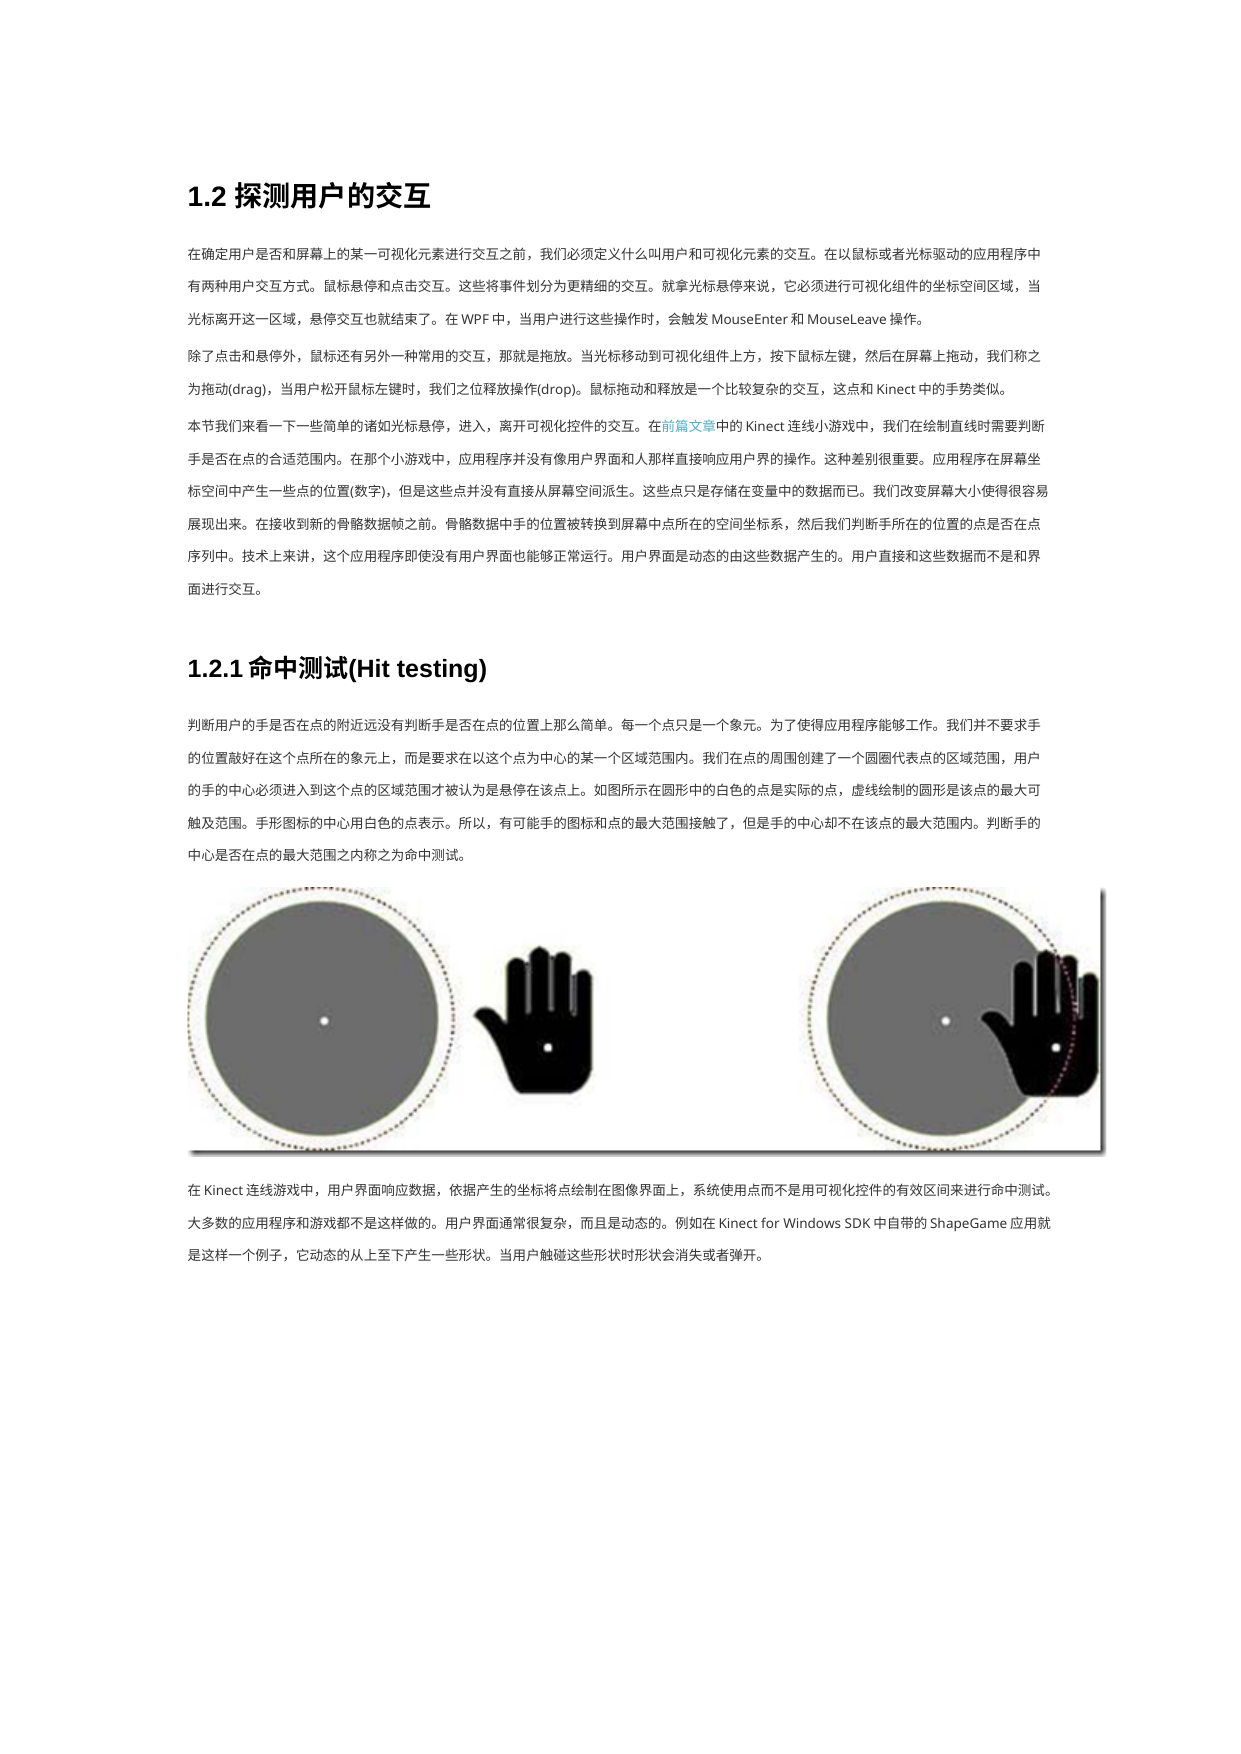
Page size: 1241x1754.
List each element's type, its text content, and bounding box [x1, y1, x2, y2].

text 在确定用户是否和屏幕上的某一可视化元素进行交互之前，我们必须定义什么叫用户和可视化元素的交互。在以鼠标或者光标驱动的应用程序中有两种用户交互方式。鼠标悬停和点击交互。这些将事件划分为更精细的交互。就拿光标悬停来说，它必须进行可视化组件的坐标空间区域，当光标离开这一区域，悬停交互也就结束了。在WPF中，当用户进行这些操作时，会触发MouseEnter和MouseLeave操作。 [187, 237, 1053, 334]
text 1.2.1命中测试(Hit testing) [187, 634, 1053, 699]
text 1.2 探测用户的交互 [187, 162, 1053, 227]
picture [187, 887, 1107, 1157]
text 判断用户的手是否在点的附近远没有判断手是否在点的位置上那么简单。每一个点只是一个象元。为了使得应用程序能够工作。我们并不要求手的位置敲好在这个点所在的象元上，而是要求在以这个点为中心的某一个区域范围内。我们在点的周围创建了一个圆圈代表点的区域范围，用户的手的中心必须进入到这个点的区域范围才被认为是悬停在该点上。如图所示在圆形中的白色的点是实际的点，虚线绘制的圆形是该点的最大可触及范围。手形图标的中心用白色的点表示。所以，有可能手的图标和点的最大范围接触了，但是手的中心却不在该点的最大范围内。判断手的中心是否在点的最大范围之内称之为命中测试。 [187, 709, 1053, 871]
text 在Kinect连线游戏中，用户界面响应数据，依据产生的坐标将点绘制在图像界面上，系统使用点而不是用可视化控件的有效区间来进行命中测试。大多数的应用程序和游戏都不是这样做的。用户界面通常很复杂，而且是动态的。例如在Kinect for Windows SDK中自带的ShapeGame应用就是这样一个例子，它动态的从上至下产生一些形状。当用户触碰这些形状时形状会消失或者弹开。 [187, 1174, 1053, 1271]
text 除了点击和悬停外，鼠标还有另外一种常用的交互，那就是拖放。当光标移动到可视化组件上方，按下鼠标左键，然后在屏幕上拖动，我们称之为拖动(drag)，当用户松开鼠标左键时，我们之位释放操作(drop)。鼠标拖动和释放是一个比较复杂的交互，这点和Kinect中的手势类似。 [187, 339, 1053, 404]
text 本节我们来看一下一些简单的诸如光标悬停，进入，离开可视化控件的交互。在前篇文章中的Kinect连线小游戏中，我们在绘制直线时需要判断手是否在点的合适范围内。在那个小游戏中，应用程序并没有像用户界面和人那样直接响应用户界的操作。这种差别很重要。应用程序在屏幕坐标空间中产生一些点的位置(数字)，但是这些点并没有直接从屏幕空间派生。这些点只是存储在变量中的数据而已。我们改变屏幕大小使得很容易展现出来。在接收到新的骨骼数据帧之前。骨骼数据中手的位置被转换到屏幕中点所在的空间坐标系，然后我们判断手所在的位置的点是否在点序列中。技术上来讲，这个应用程序即使没有用户界面也能够正常运行。用户界面是动态的由这些数据产生的。用户直接和这些数据而不是和界面进行交互。 [187, 409, 1053, 604]
